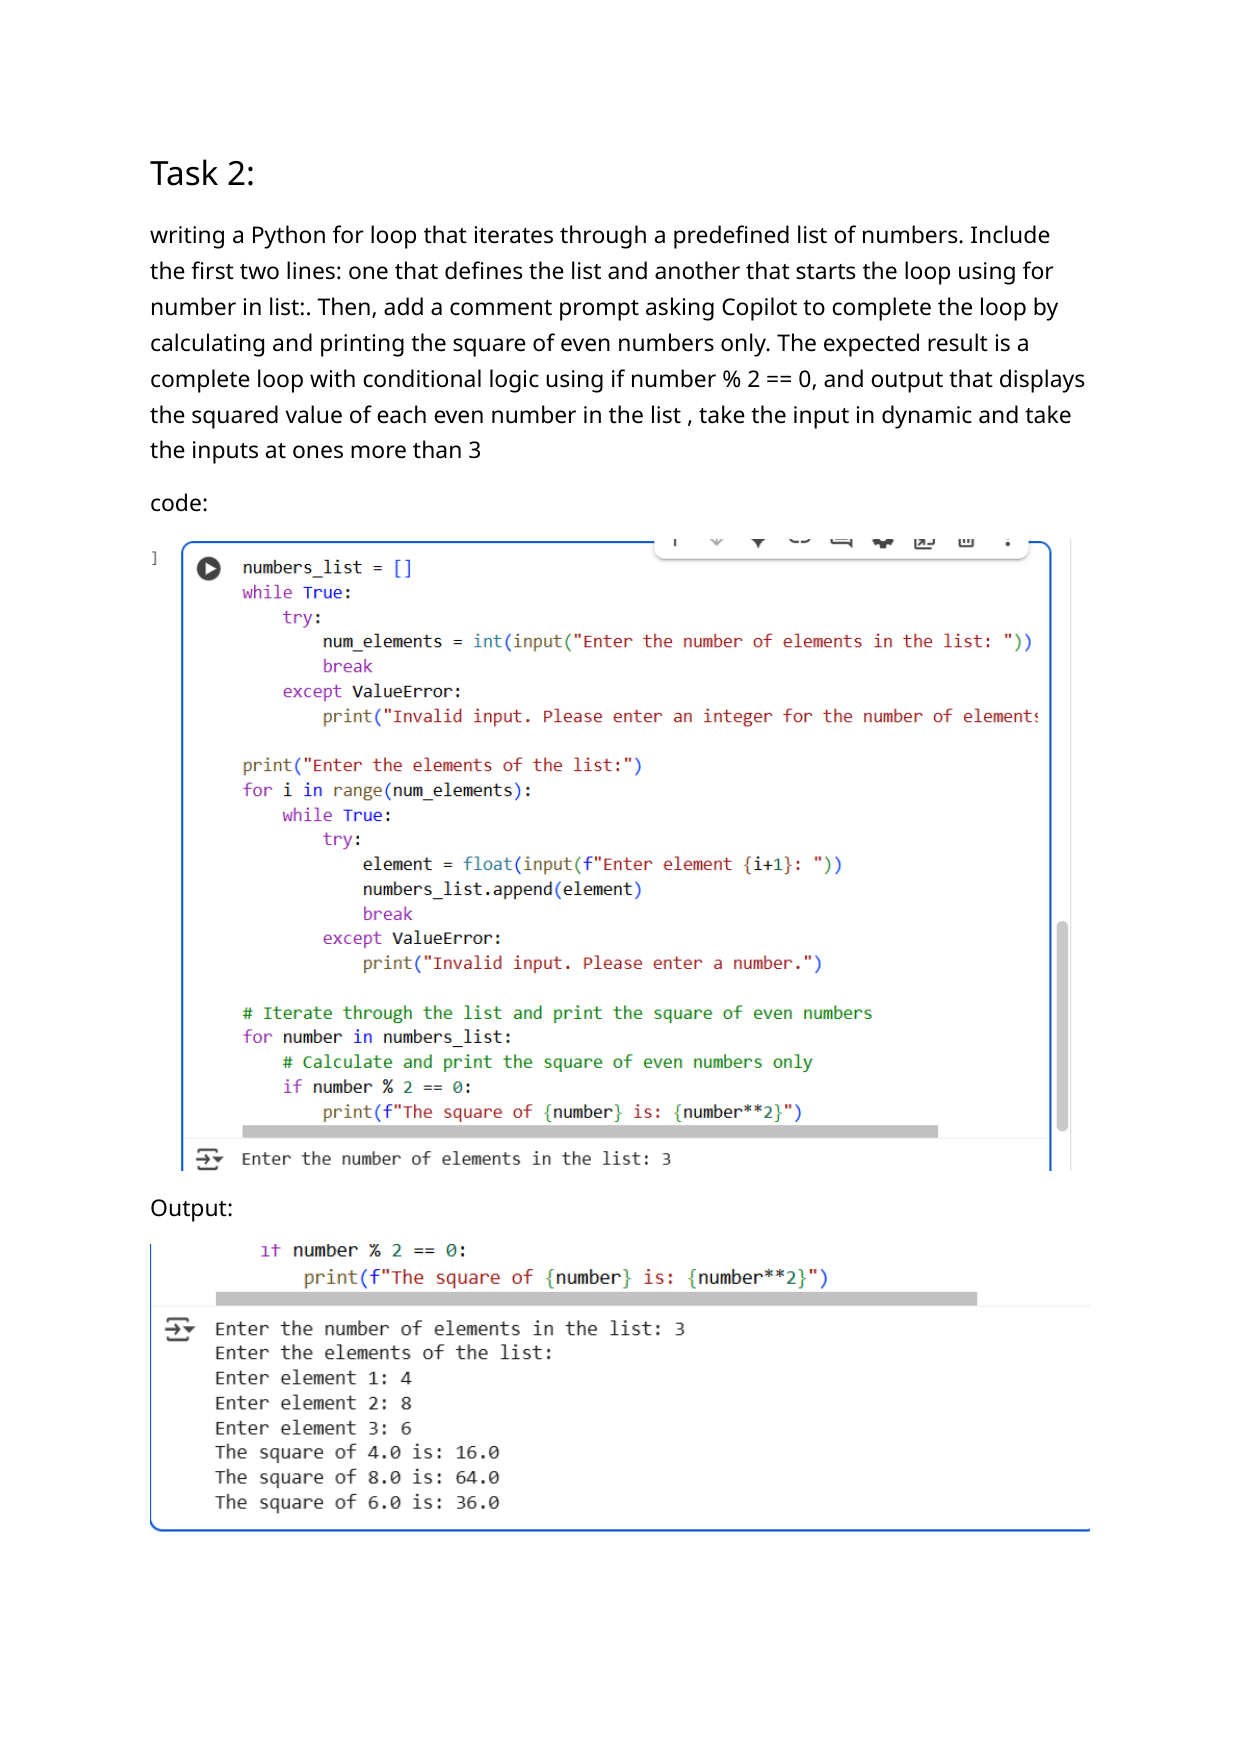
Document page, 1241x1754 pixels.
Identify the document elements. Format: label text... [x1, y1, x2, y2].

text Task 2: [150, 150, 1090, 195]
text writing a Python for loop that iterates through a predefined list of numbers. Include the first two lines: one that defines the list and another that starts the loop using for number in list:. Then, add a comment prompt asking Copilot to complete the loop by calculating and printing the square of even numbers only. The expected result is a complete loop with conditional logic using if number % 2 == 0, and output that displays the squared value of each even number in the list , take the input in dynamic and take the inputs at ones more than 3 [150, 219, 1090, 466]
picture [150, 539, 1091, 1171]
text code: [150, 487, 1090, 518]
picture [150, 1244, 1091, 1583]
text Output: [150, 1192, 1090, 1223]
